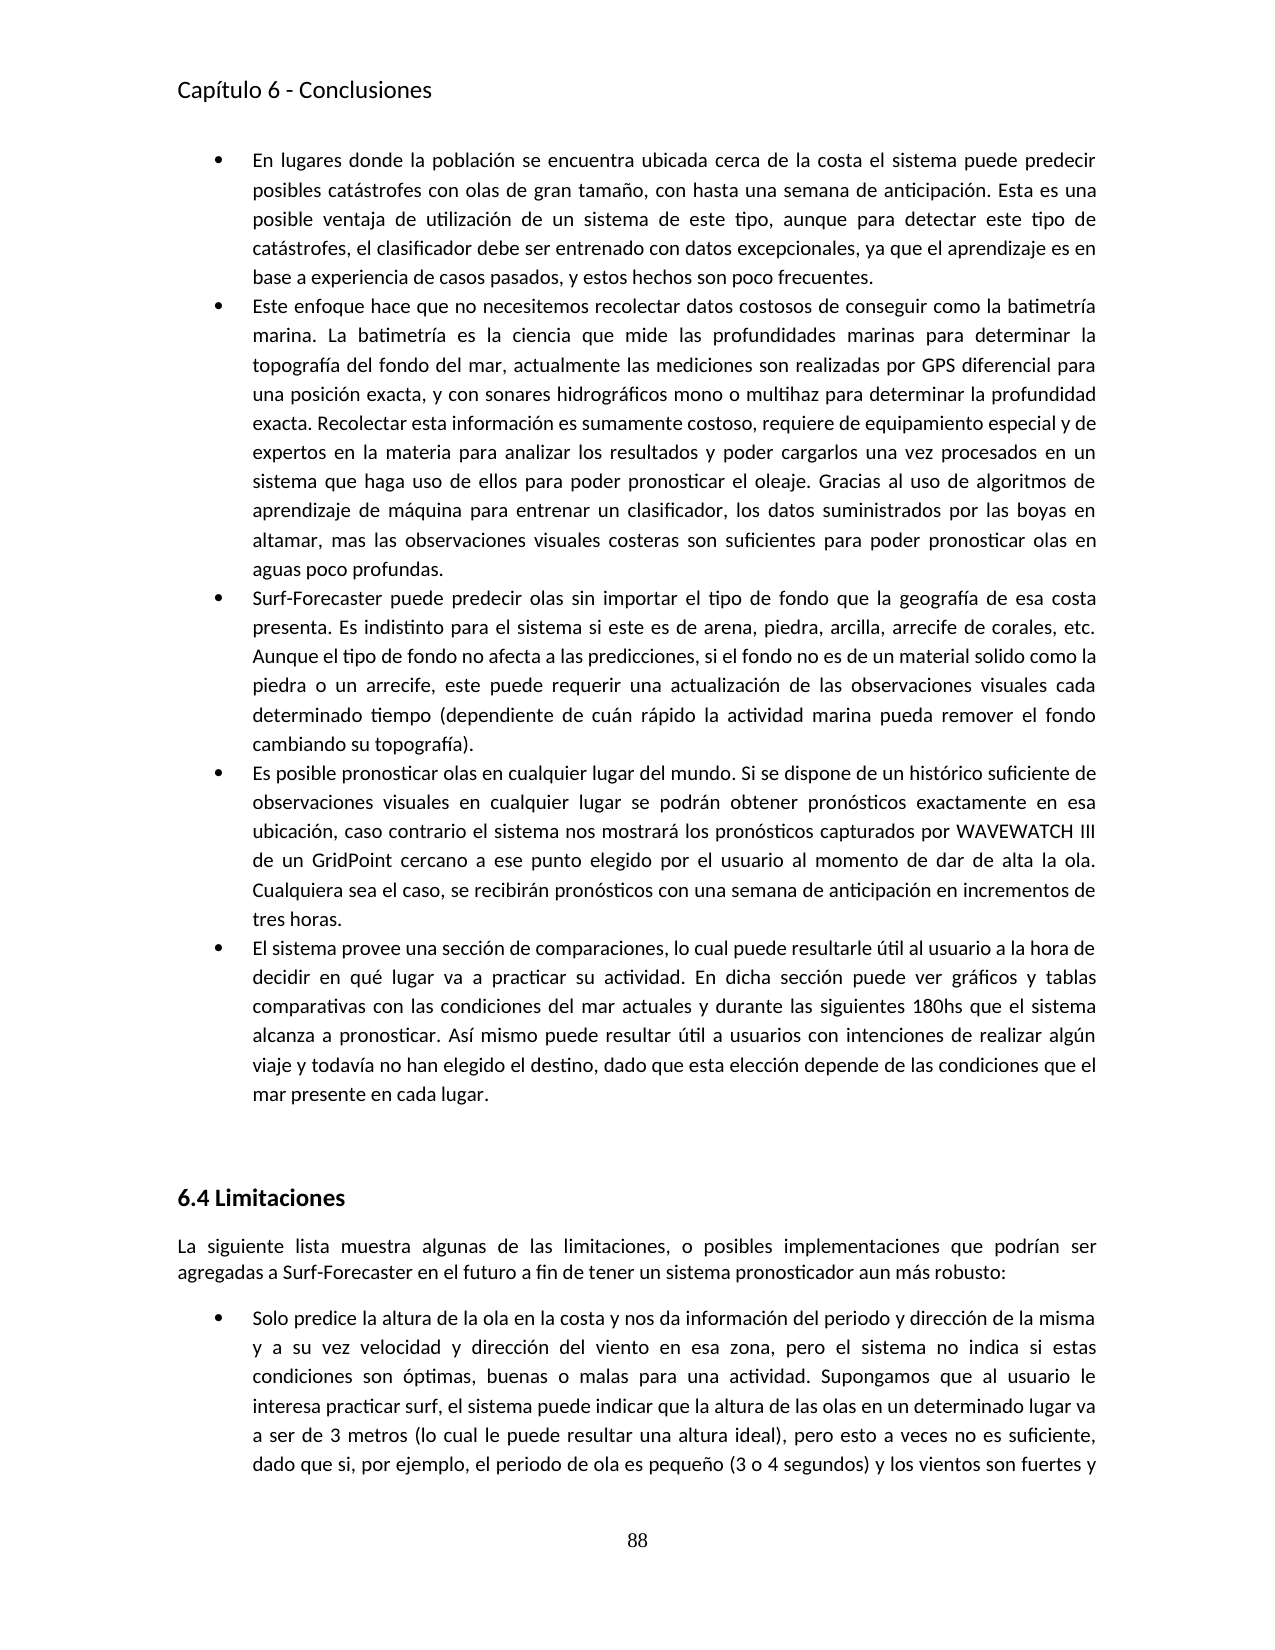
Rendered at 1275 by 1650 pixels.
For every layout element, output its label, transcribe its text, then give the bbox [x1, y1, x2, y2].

text La siguiente lista muestra algunas de las limitaciones, o posibles implementaciones que podrían ser agregadas a Surf-Forecaster en el futuro a fin de tener un sistema pronosticador aun más robusto: [177, 1234, 1098, 1284]
list Surf-Forecaster puede predecir olas sin importar el tipo de fondo que la geografía de esa costa presenta. Es indistinto para el sistema si este es de arena, piedra, arcilla, arrecife de corales, etc. Aunque el tipo de fondo no afecta a las predicciones, si el fondo no es de un material solido como la piedra o un arrecife, este puede requerir una actualización de las observaciones visuales cada determinado tiempo (dependiente de cuán rápido la actividad marina pueda remover el fondo cambiando su topografía). [215, 585, 1098, 756]
list Este enfoque hace que no necesitemos recolectar datos costosos de conseguir como la batimetría marina. La batimetría es la ciencia que mide las profundidades marinas para determinar la topografía del fondo del mar, actualmente las mediciones son realizadas por GPS diferencial para una posición exacta, y con sonares hidrográficos mono o multihaz para determinar la profundidad exacta. Recolectar esta información es sumamente costoso, requiere de equipamiento especial y de expertos en la materia para analizar los resultados y poder cargarlos una vez procesados en un sistema que haga uso de ellos para poder pronosticar el oleaje. Gracias al uso de algoritmos de aprendizaje de máquina para entrenar un clasificador, los datos suministrados por las boyas en altamar, mas las observaciones visuales costeras son suficientes para poder pronosticar olas en aguas poco profundas. [215, 293, 1098, 581]
list Es posible pronosticar olas en cualquier lugar del mundo. Si se dispone de un histórico suficiente de observaciones visuales en cualquier lugar se podrán obtener pronósticos exactamente en esa ubicación, caso contrario el sistema nos mostrará los pronósticos capturados por WAVEWATCH III de un GridPoint cercano a ese punto elegido por el usuario al momento de dar de alta la ola. Cualquiera sea el caso, se recibirán pronósticos con una semana de anticipación en incrementos de tres horas. [215, 760, 1098, 931]
list En lugares donde la población se encuentra ubicada cerca de la costa el sistema puede predecir posibles catástrofes con olas de gran tamaño, con hasta una semana de anticipación. Esta es una posible ventaja de utilización de un sistema de este tipo, aunque para detectar este tipo de catástrofes, el clasificador debe ser entrenado con datos excepcionales, ya que el aprendizaje es en base a experiencia de casos pasados, y estos hechos son poco frecuentes. [215, 148, 1098, 290]
list El sistema provee una sección de comparaciones, lo cual puede resultarle útil al usuario a la hora de decidir en qué lugar va a practicar su actividad. En dicha sección puede ver gráficos y tablas comparativas con las condiciones del mar actuales y durante las siguientes 180hs que el sistema alcanza a pronosticar. Así mismo puede resultar útil a usuarios con intenciones de realizar algún viaje y todavía no han elegido el destino, dado que esta elección depende de las condiciones que el mar presente en cada lugar. [215, 935, 1098, 1106]
subtitle 6.4 Limitaciones [177, 1182, 1098, 1213]
